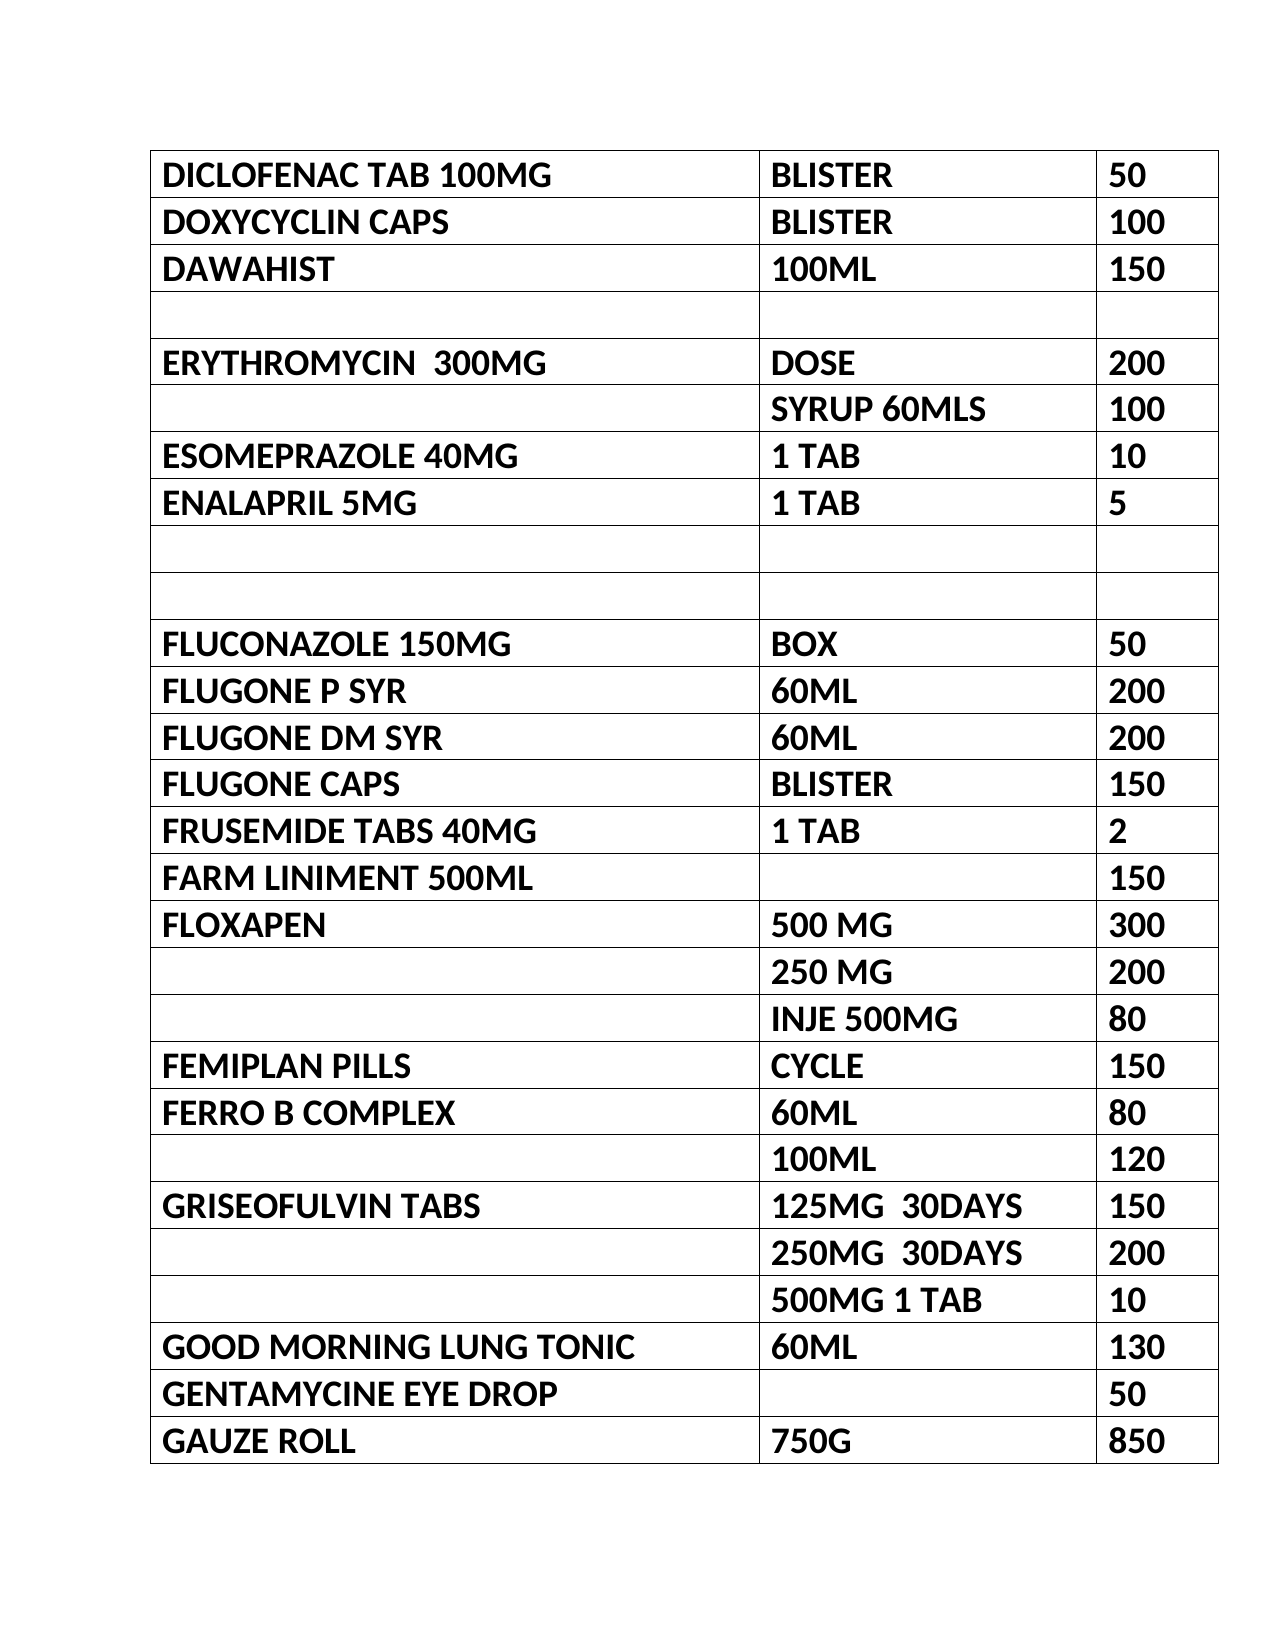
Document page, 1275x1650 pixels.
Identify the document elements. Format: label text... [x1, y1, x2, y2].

table_cell 1 TAB [760, 479, 1096, 525]
table_cell 50 [1097, 620, 1218, 666]
table_cell 200 [1097, 1229, 1218, 1275]
table_cell 200 [1097, 667, 1218, 712]
table_cell FEMIPLAN PILLS [151, 1042, 759, 1087]
table_cell 150 [1097, 760, 1218, 806]
table_cell [760, 1370, 1096, 1416]
table_cell BLISTER [760, 151, 1096, 197]
table_cell GRISEOFULVIN TABS [151, 1182, 759, 1228]
table_cell 125MG 30DAYS [760, 1182, 1096, 1228]
table_cell 150 [1097, 245, 1218, 291]
table_cell FARM LINIMENT 500ML [151, 854, 759, 900]
table_cell 130 [1097, 1323, 1218, 1369]
table_cell ENALAPRIL 5MG [151, 479, 759, 525]
table_cell BLISTER [760, 760, 1096, 806]
table_cell 150 [1097, 1182, 1218, 1228]
table_cell 200 [1097, 339, 1218, 384]
table_cell 10 [1097, 1276, 1218, 1322]
table_cell 60ML [760, 1323, 1096, 1369]
table_cell DOXYCYCLIN CAPS [151, 198, 759, 244]
table_cell 500 MG [760, 901, 1096, 947]
table_cell 200 [1097, 948, 1218, 994]
table_cell DAWAHIST [151, 245, 759, 291]
table_cell BOX [760, 620, 1096, 666]
table_cell [1097, 526, 1218, 572]
table_cell [151, 385, 759, 431]
table_cell BLISTER [760, 198, 1096, 244]
table_cell 250MG 30DAYS [760, 1229, 1096, 1275]
table_cell [1097, 573, 1218, 619]
table_cell 80 [1097, 995, 1218, 1041]
table_cell DICLOFENAC TAB 100MG [151, 151, 759, 197]
table_cell FLOXAPEN [151, 901, 759, 947]
table_cell 850 [1097, 1417, 1218, 1462]
table_cell 120 [1097, 1135, 1218, 1181]
table_cell FLUGONE P SYR [151, 667, 759, 712]
table_cell 300 [1097, 901, 1218, 947]
table_cell [151, 1276, 759, 1322]
table_cell 5 [1097, 479, 1218, 525]
table_cell GAUZE ROLL [151, 1417, 759, 1462]
table_cell 80 [1097, 1089, 1218, 1134]
table_cell 200 [1097, 714, 1218, 759]
table_cell ERYTHROMYCIN 300MG [151, 339, 759, 384]
table_cell 750G [760, 1417, 1096, 1462]
table_cell 250 MG [760, 948, 1096, 994]
table_cell [760, 292, 1096, 337]
table_cell GENTAMYCINE EYE DROP [151, 1370, 759, 1416]
table_cell [151, 526, 759, 572]
table_cell 150 [1097, 854, 1218, 900]
table_cell FLUGONE CAPS [151, 760, 759, 806]
table_cell [151, 948, 759, 994]
table_cell [1097, 292, 1218, 337]
table_cell 100ML [760, 1135, 1096, 1181]
table_cell 60ML [760, 1089, 1096, 1134]
table_cell 100 [1097, 385, 1218, 431]
table_cell ESOMEPRAZOLE 40MG [151, 432, 759, 478]
table_cell 2 [1097, 807, 1218, 853]
table_cell CYCLE [760, 1042, 1096, 1087]
table_cell GOOD MORNING LUNG TONIC [151, 1323, 759, 1369]
table_cell 500MG 1 TAB [760, 1276, 1096, 1322]
table_cell FRUSEMIDE TABS 40MG [151, 807, 759, 853]
table_cell DOSE [760, 339, 1096, 384]
table_cell FLUCONAZOLE 150MG [151, 620, 759, 666]
table_cell 100ML [760, 245, 1096, 291]
table_cell INJE 500MG [760, 995, 1096, 1041]
table_cell 100 [1097, 198, 1218, 244]
table_cell [760, 573, 1096, 619]
table_cell [151, 292, 759, 337]
table_cell [151, 573, 759, 619]
table_cell [760, 854, 1096, 900]
table_cell 10 [1097, 432, 1218, 478]
table_cell 50 [1097, 151, 1218, 197]
table_cell 1 TAB [760, 807, 1096, 853]
table_cell 60ML [760, 667, 1096, 712]
table_cell 1 TAB [760, 432, 1096, 478]
table_cell 50 [1097, 1370, 1218, 1416]
table_cell 150 [1097, 1042, 1218, 1087]
table_cell [760, 526, 1096, 572]
table_cell SYRUP 60MLS [760, 385, 1096, 431]
table_cell 60ML [760, 714, 1096, 759]
table_cell FERRO B COMPLEX [151, 1089, 759, 1134]
table_cell [151, 1229, 759, 1275]
table_cell FLUGONE DM SYR [151, 714, 759, 759]
table_cell [151, 995, 759, 1041]
table_cell [151, 1135, 759, 1181]
